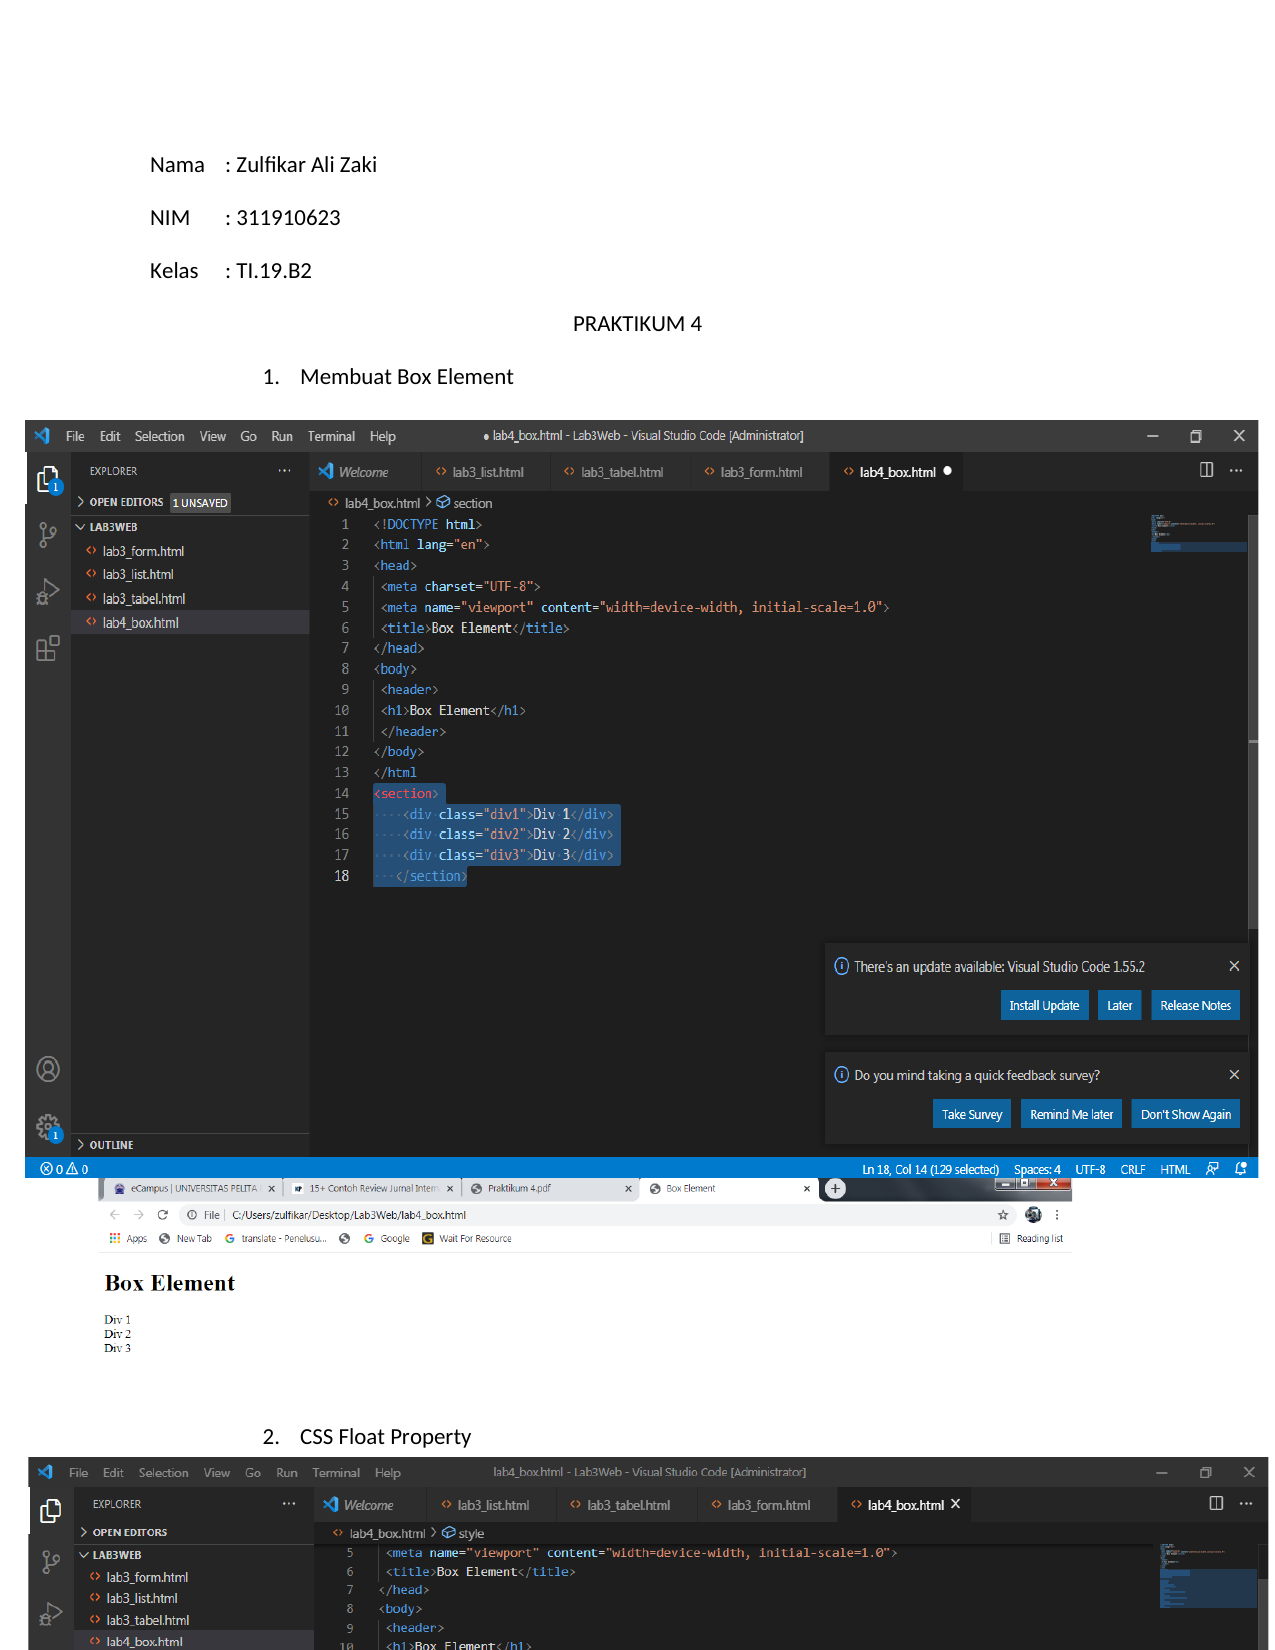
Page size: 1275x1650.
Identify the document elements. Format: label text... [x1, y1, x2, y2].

list Membuat Box Element [262, 362, 1125, 390]
list CSS Float Property [262, 1422, 1125, 1451]
text PRAKTIKUM 4 [150, 309, 1125, 337]
text Nama : Zulfikar Ali Zaki [150, 150, 1125, 178]
picture [28, 1457, 1269, 1650]
text Kelas : TI.19.B2 [150, 256, 1125, 284]
text NIM : 311910623 [150, 203, 1125, 231]
picture [25, 420, 1259, 1421]
